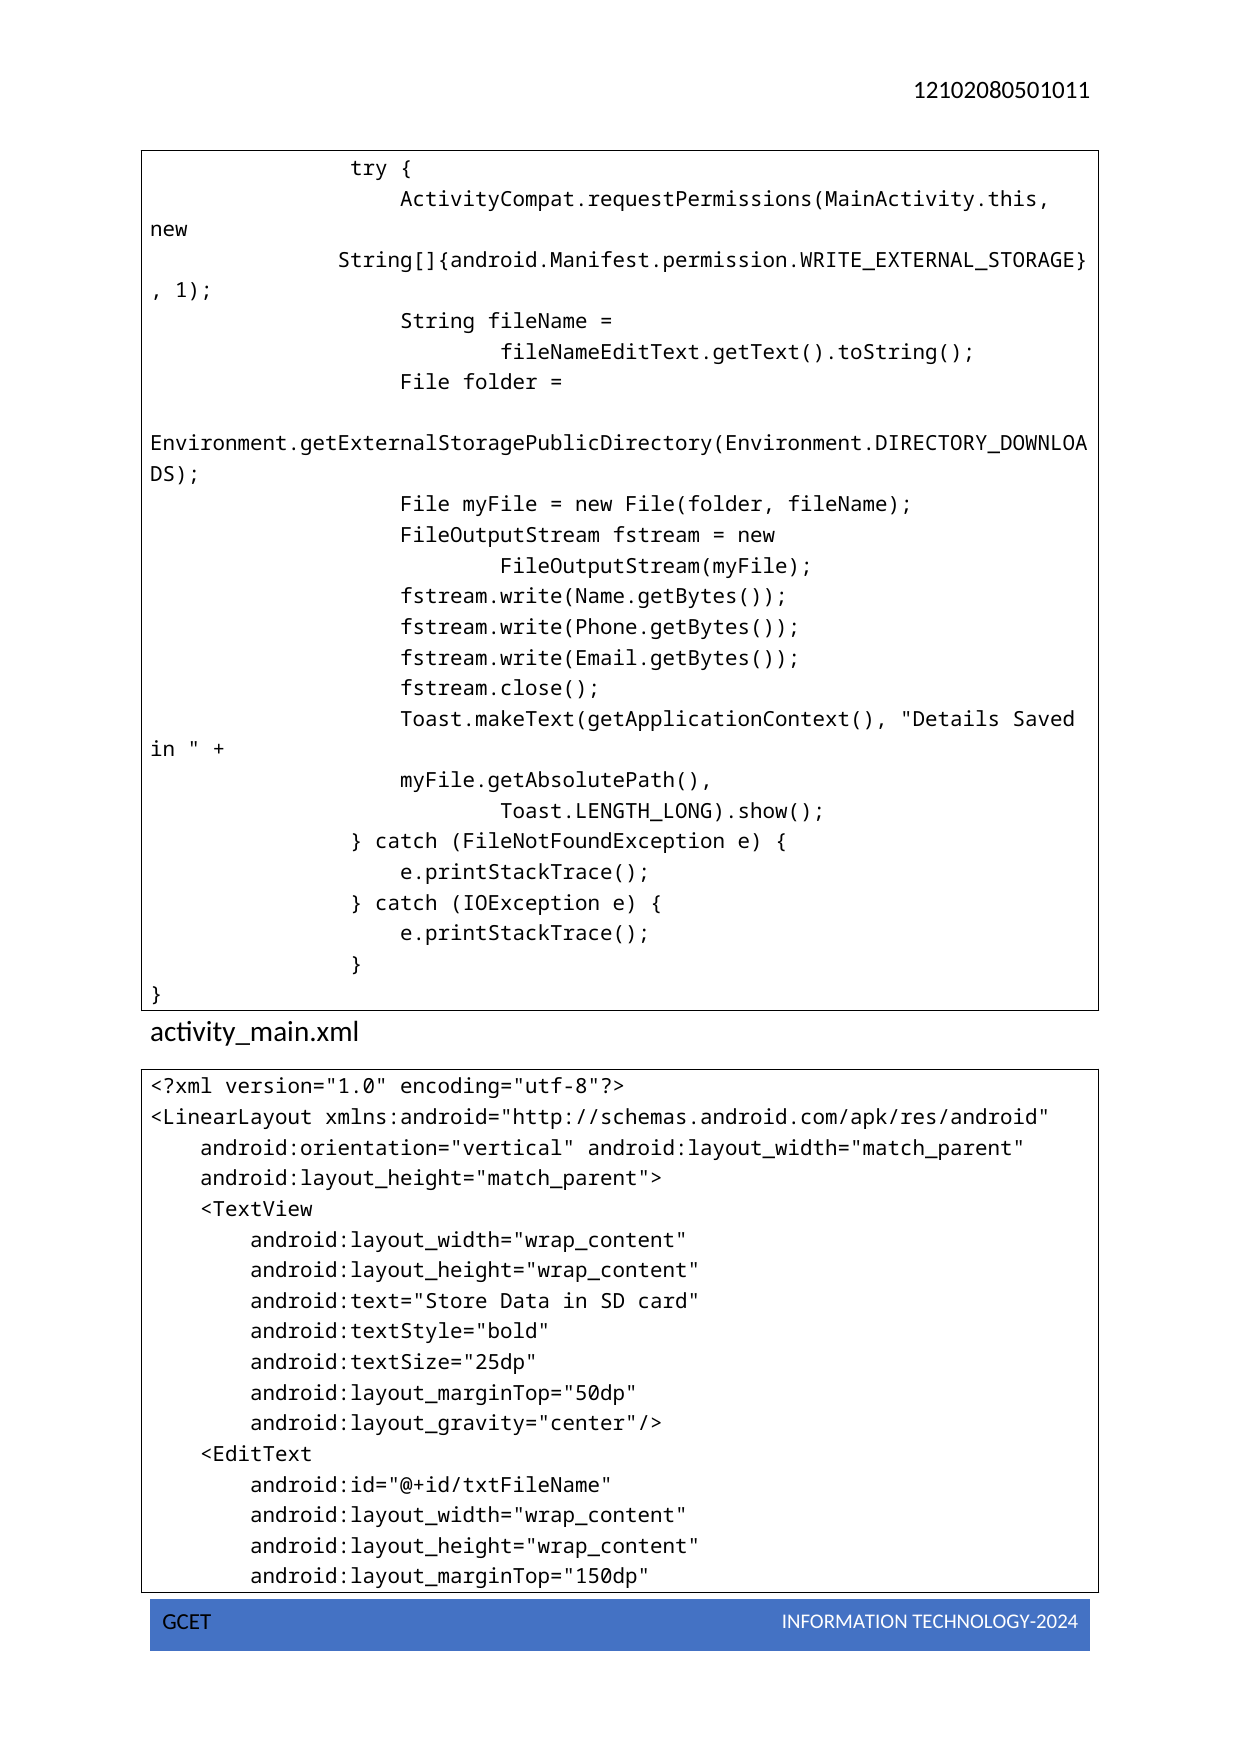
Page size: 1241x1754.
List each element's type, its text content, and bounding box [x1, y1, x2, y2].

text String[]{android.Manifest.permission.WRITE_EXTERNAL_STORAGE} , 1); String fileName = fileNameEditText.getText().toString(); File folder = [142, 242, 1098, 395]
text Environment.getExternalStoragePublicDirectory(Environment.DIRECTORY_DOWNLOADS); File myFile = new File(folder, fileName); FileOutputStream fstream = new FileOutputStream(myFile); fstream.write(Name.getBytes()); fstream.write(Phone.getBytes()); fstream.write(Email.getBytes()); fstream.close(); Toast.makeText(getApplicationContext(), "Details Saved in " + [142, 395, 1098, 762]
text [142, 151, 1098, 242]
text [142, 1070, 1098, 1592]
text activity_main.xml [150, 1013, 1090, 1049]
text myFile.getAbsolutePath(), Toast.LENGTH_LONG).show(); } catch (FileNotFoundException e) { e.printStackTrace(); } catch (IOException e) { e.printStackTrace(); } } [142, 762, 1098, 1010]
